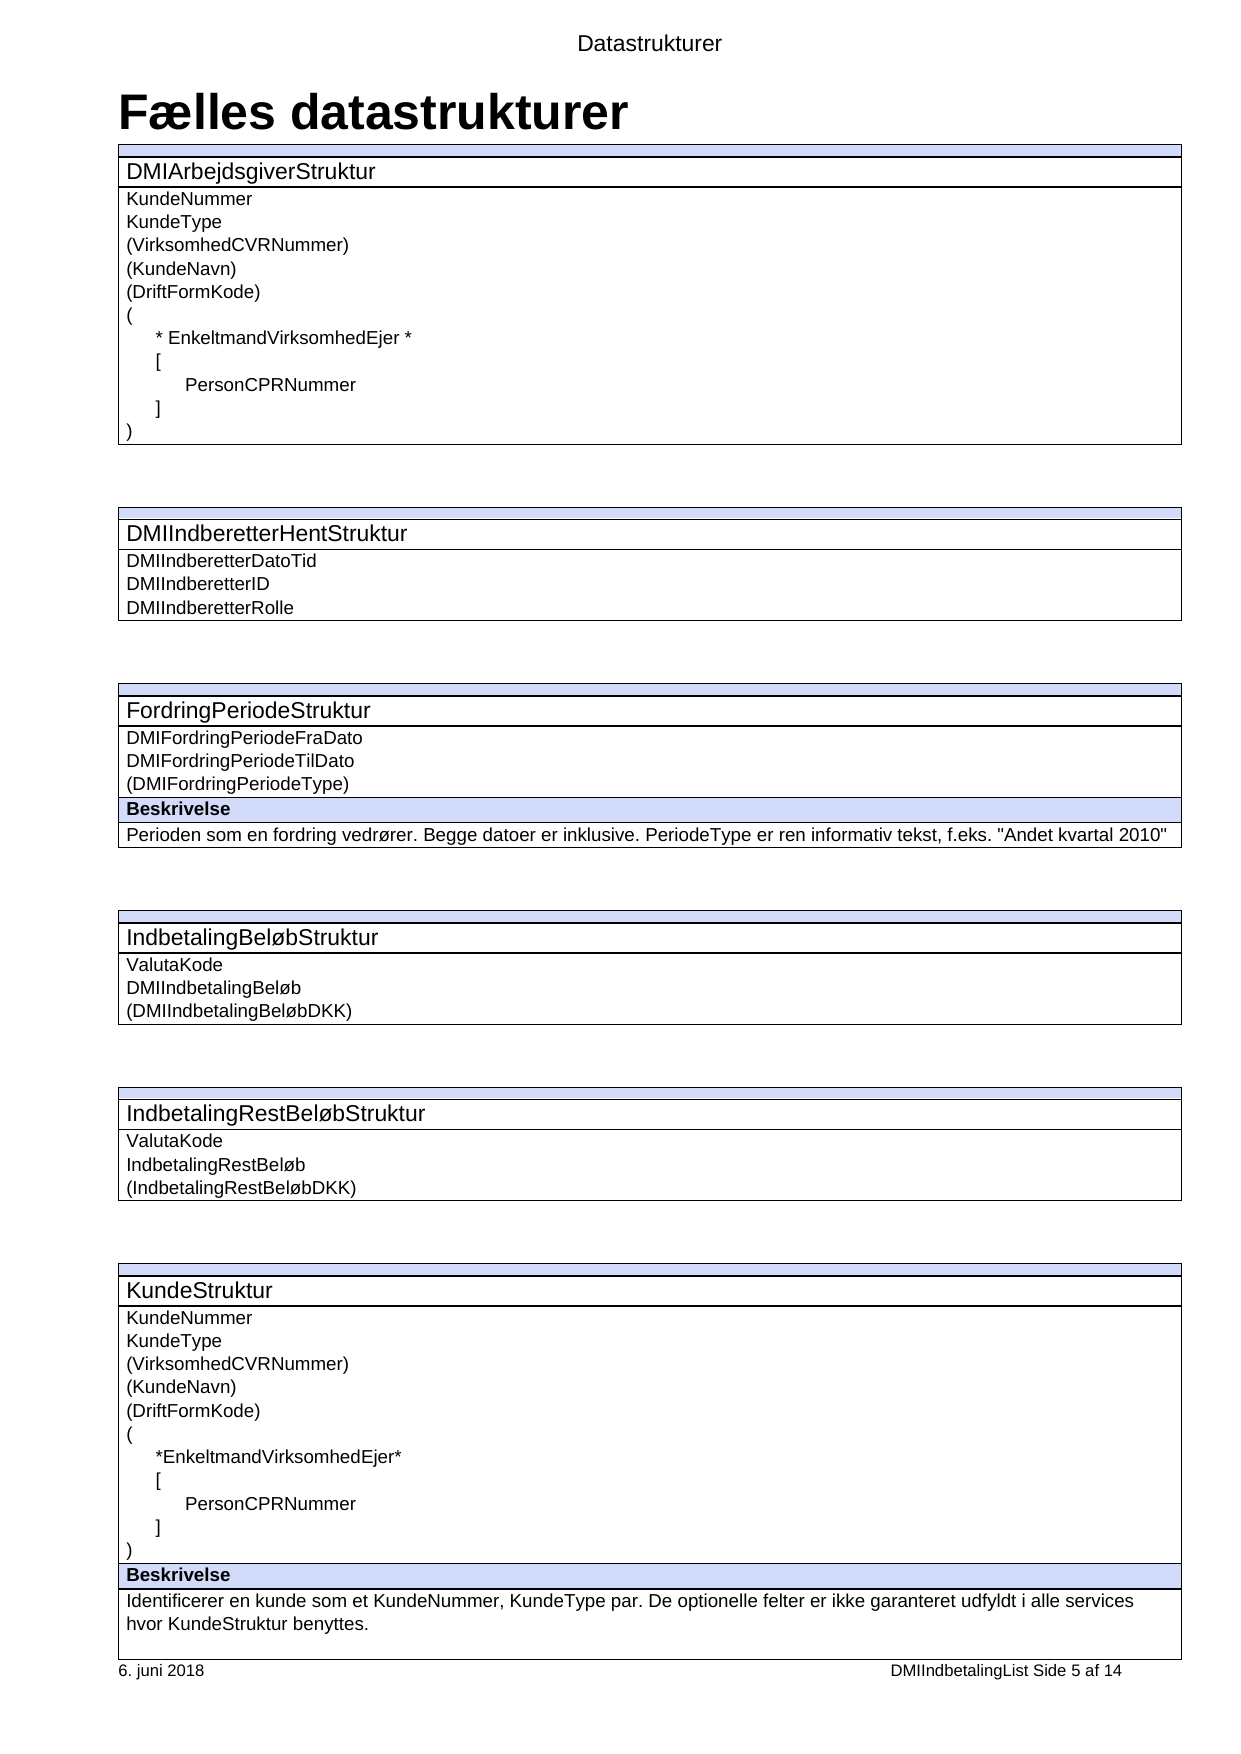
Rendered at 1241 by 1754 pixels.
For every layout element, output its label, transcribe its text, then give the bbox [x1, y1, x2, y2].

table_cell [119, 1590, 1181, 1659]
table_header [119, 145, 1181, 156]
table_cell ValutaKode IndbetalingRestBeløb (IndbetalingRestBeløbDKK) [119, 1130, 1181, 1200]
table_cell Beskrivelse [119, 798, 1181, 822]
table_cell ValutaKode DMIIndbetalingBeløb (DMIIndbetalingBeløbDKK) [119, 954, 1181, 1024]
table_cell KundeNummer KundeType (VirksomhedCVRNummer) (KundeNavn) (DriftFormKode) ( *EnkeltmandVirksomhedEjer* [ PersonCPRNummer ] ) [119, 1307, 1181, 1563]
table_cell IndbetalingRestBeløbStruktur [119, 1100, 1181, 1128]
text Fælles datastrukturer [118, 82, 1181, 140]
table_cell DMIIndberetterDatoTid DMIIndberetterID DMIIndberetterRolle [119, 550, 1181, 620]
table_cell IndbetalingBeløbStruktur [119, 924, 1181, 952]
table_cell Perioden som en fordring vedrører. Begge datoer er inklusive. PeriodeType er ren informativ tekst, f.eks. "Andet kvartal 2010" [119, 823, 1181, 847]
table_header [119, 508, 1181, 518]
table_cell DMIIndberetterHentStruktur [119, 520, 1181, 548]
table_cell Beskrivelse [119, 1564, 1181, 1588]
table_cell KundeStruktur [119, 1277, 1181, 1305]
table_header [119, 1088, 1181, 1098]
table_header [119, 1264, 1181, 1275]
table_cell DMIArbejdsgiverStruktur [119, 158, 1181, 186]
table_header [119, 684, 1181, 695]
table_cell FordringPeriodeStruktur [119, 697, 1181, 725]
table_cell KundeNummer KundeType (VirksomhedCVRNummer) (KundeNavn) (DriftFormKode) ( * EnkeltmandVirksomhedEjer * [ PersonCPRNummer ] ) [119, 188, 1181, 443]
table_header [119, 911, 1181, 922]
table_cell DMIFordringPeriodeFraDato DMIFordringPeriodeTilDato (DMIFordringPeriodeType) [119, 727, 1181, 797]
